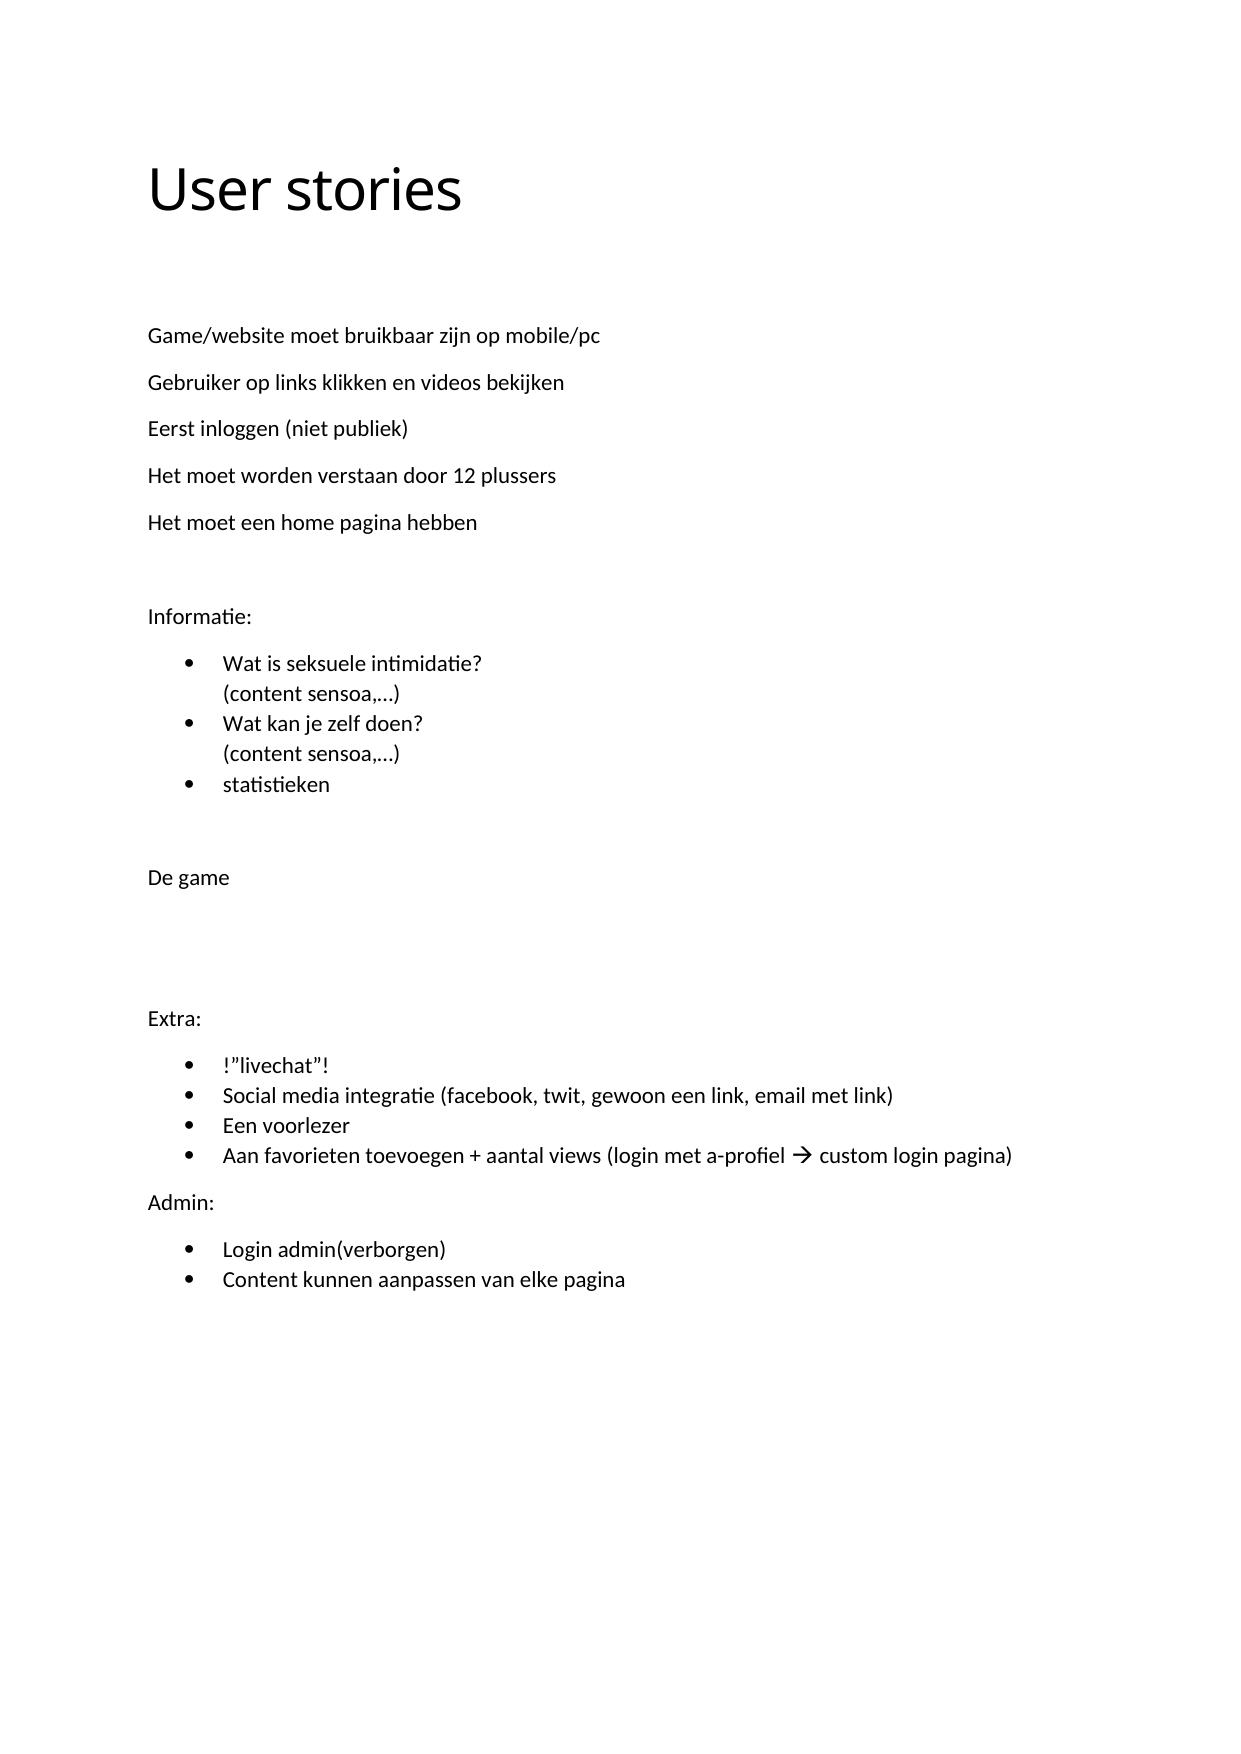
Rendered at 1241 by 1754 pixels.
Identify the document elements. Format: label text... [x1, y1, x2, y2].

text Gebruiker op links klikken en videos bekijken [148, 368, 1093, 396]
list Een voorlezer [185, 1111, 1093, 1139]
text Informatie: [148, 602, 1093, 630]
list (content sensoa,…) [223, 739, 1093, 768]
list Login admin(verborgen) [185, 1235, 1093, 1263]
text Het moet worden verstaan door 12 plussers [148, 461, 1093, 489]
list Aan favorieten toevoegen + aantal views (login met a-profiel custom login pagina) [185, 1142, 1093, 1170]
title User stories [148, 148, 1093, 227]
text Het moet een home pagina hebben [148, 508, 1093, 536]
list statistieken [185, 770, 1093, 798]
list Wat is seksuele intimidatie? [185, 649, 1093, 677]
text De game [148, 863, 1093, 892]
list Content kunnen aanpassen van elke pagina [185, 1266, 1093, 1294]
text Extra: [148, 1004, 1093, 1032]
list Social media integratie (facebook, twit, gewoon een link, email met link) [185, 1081, 1093, 1109]
list !”livechat”! [185, 1051, 1093, 1079]
text Game/website moet bruikbaar zijn op mobile/pc [148, 321, 1093, 349]
list Wat kan je zelf doen? [185, 709, 1093, 737]
text Eerst inloggen (niet publiek) [148, 414, 1093, 443]
list (content sensoa,…) [223, 679, 1093, 707]
text Admin: [148, 1188, 1093, 1217]
